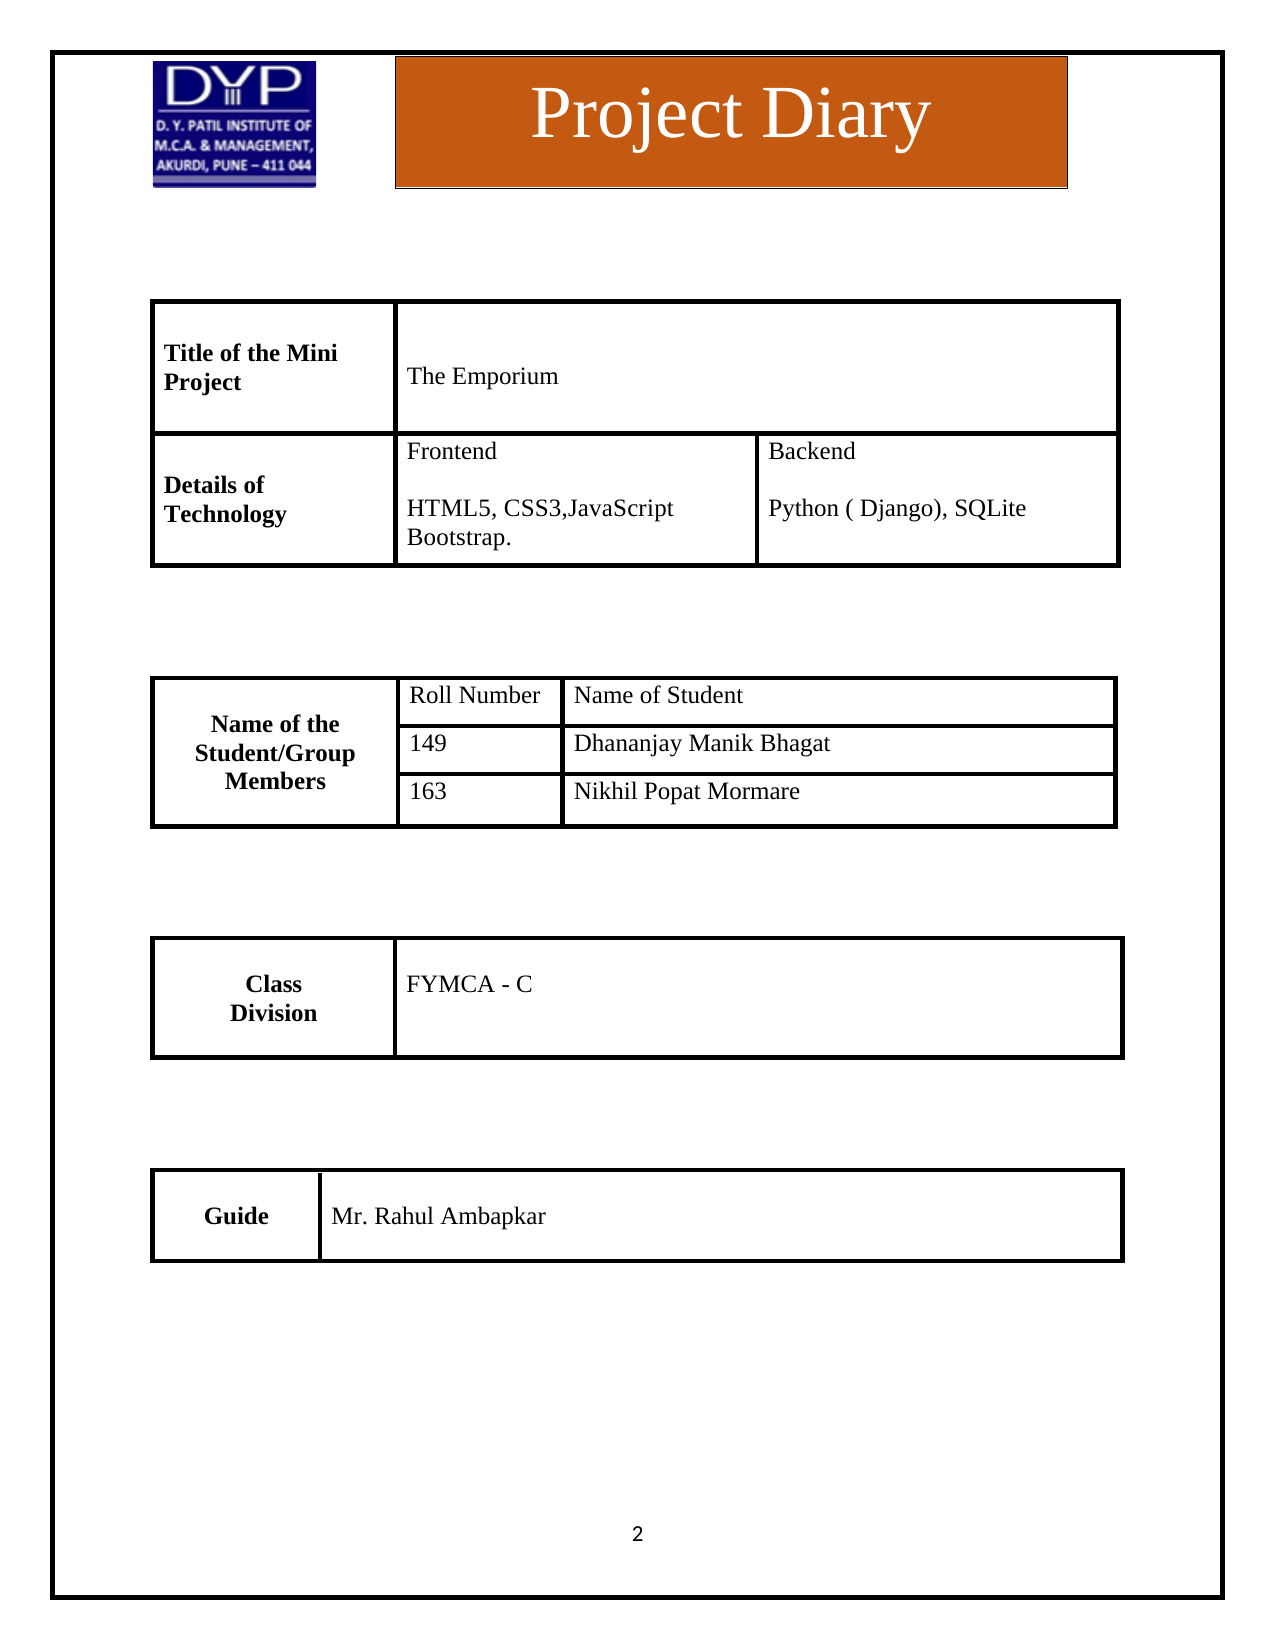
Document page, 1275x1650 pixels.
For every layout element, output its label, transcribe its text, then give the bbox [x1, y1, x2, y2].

table_cell Details of Technology [155, 436, 393, 563]
table_cell 149 [400, 728, 560, 771]
table_header Title of the Mini Project [155, 304, 393, 431]
table_header Roll Number [400, 680, 560, 723]
table_header [124, 56, 395, 187]
table_cell Dhananjay Manik Bhagat [565, 728, 1113, 771]
table_cell 163 [400, 776, 560, 824]
table_cell Nikhil Popat Mormare [565, 776, 1113, 824]
table_header Name of Student [565, 680, 1113, 723]
table_header Guide [155, 1172, 320, 1259]
table_header The Emporium [398, 304, 1116, 431]
table_header Name of the Student/Group Members [155, 680, 396, 824]
picture [150, 61, 316, 185]
table_cell Frontend HTML5, CSS3,JavaScript Bootstrap. [398, 436, 755, 563]
table_cell Backend Python ( Django), SQLite [759, 436, 1116, 563]
table_header FYMCA - C [397, 940, 1120, 1055]
table_header Project Diary [396, 57, 1067, 187]
table_header Mr. Rahul Ambapkar [322, 1172, 1120, 1259]
table_header Class Division [155, 940, 393, 1055]
